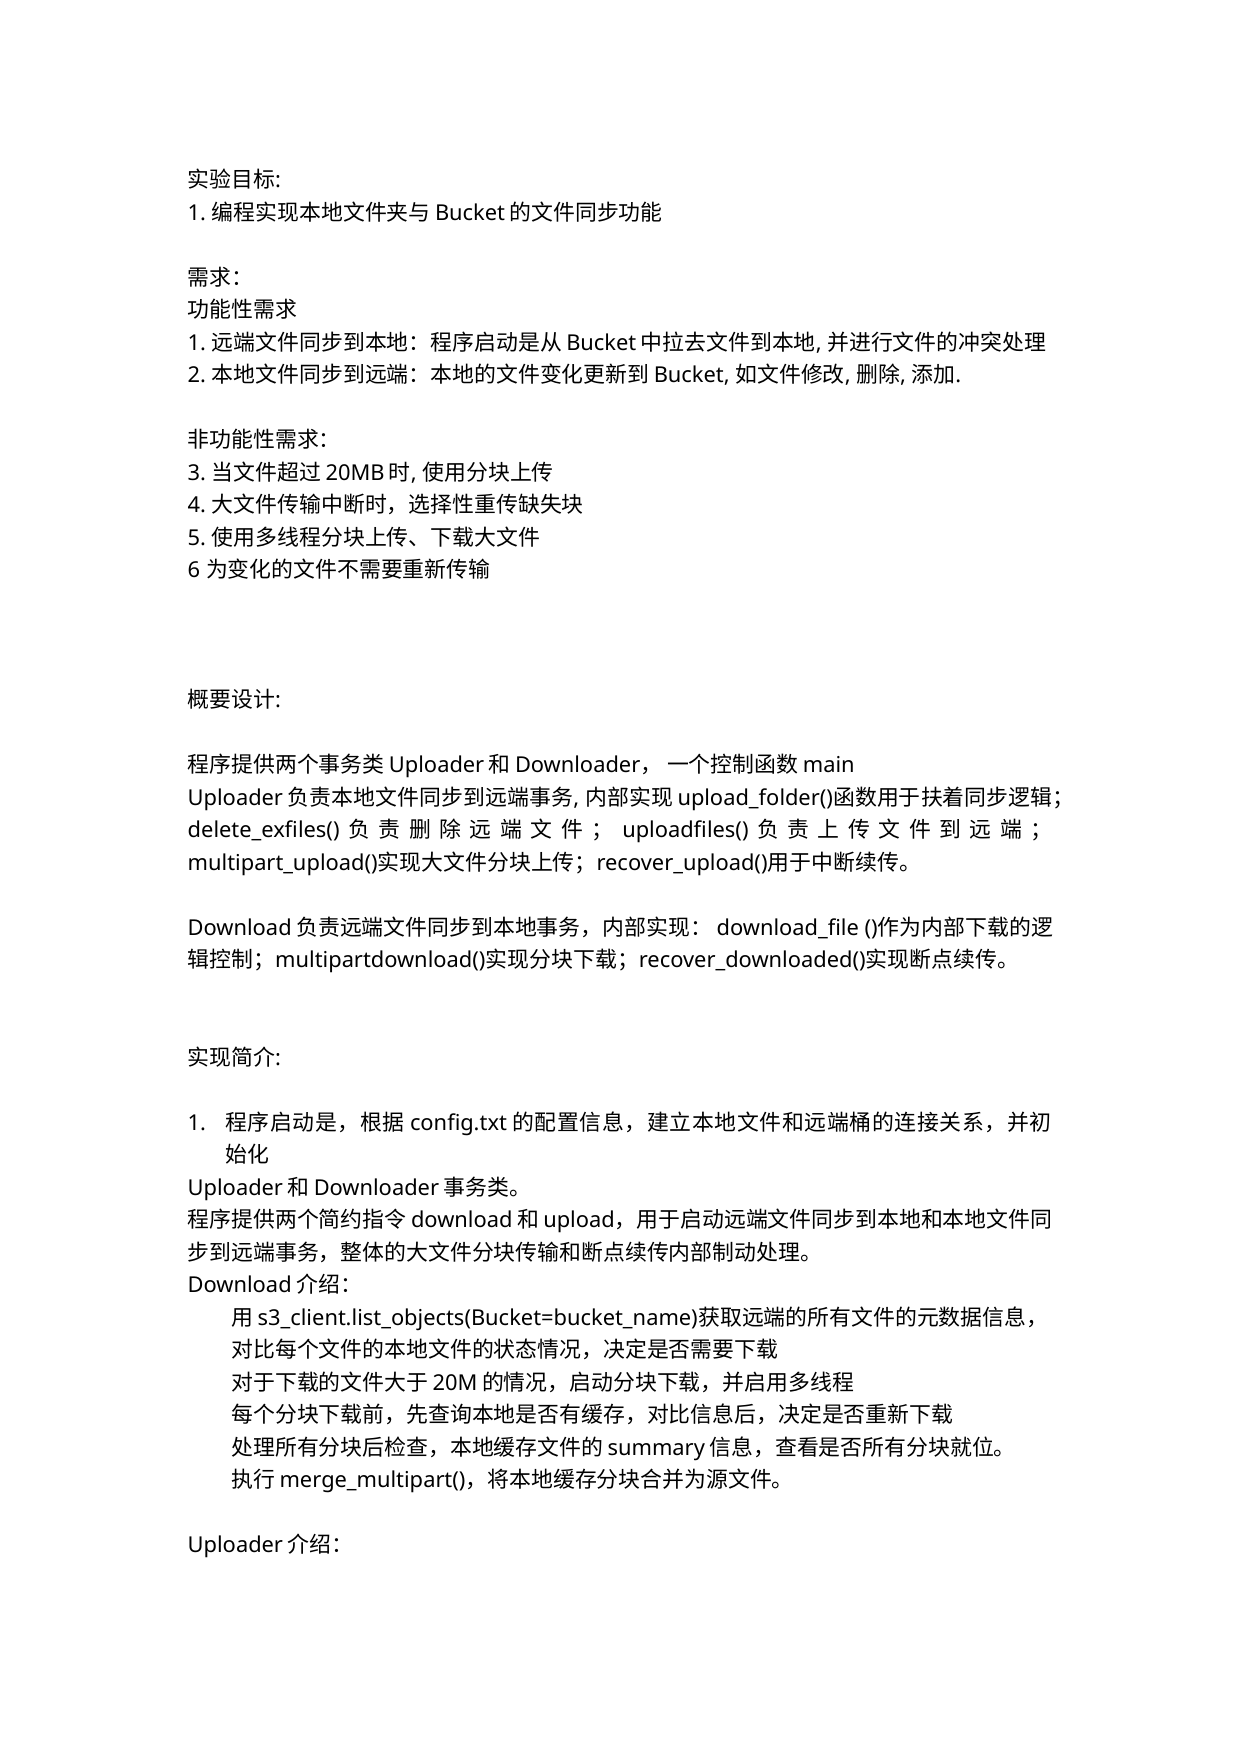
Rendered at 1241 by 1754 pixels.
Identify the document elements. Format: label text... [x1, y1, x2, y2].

text 2. 本地文件同步到远端：本地的文件变化更新到Bucket, 如文件修改, 删除, 添加. [187, 357, 1053, 389]
text 非功能性需求： [187, 422, 1053, 454]
text 程序提供两个简约指令download和upload，用于启动远端文件同步到本地和本地文件同步到远端事务，整体的大文件分块传输和断点续传内部制动处理。 [187, 1202, 1053, 1267]
text 概要设计: [187, 682, 1053, 714]
text 每个分块下载前，先查询本地是否有缓存，对比信息后，决定是否重新下载 [187, 1397, 1053, 1429]
text 功能性需求 [187, 292, 1053, 324]
text 1. 远端文件同步到本地：程序启动是从Bucket中拉去文件到本地, 并进行文件的冲突处理 [187, 324, 1053, 357]
text 对比每个文件的本地文件的状态情况，决定是否需要下载 [187, 1332, 1053, 1364]
text Download介绍： [187, 1267, 1053, 1299]
text 对于下载的文件大于20M的情况，启动分块下载，并启用多线程 [187, 1364, 1053, 1397]
list 程序启动是，根据config.txt的配置信息，建立本地文件和远端桶的连接关系，并初始化 [187, 1104, 1053, 1169]
text Uploader负责本地文件同步到远端事务, 内部实现upload_folder()函数用于扶着同步逻辑；delete_exfiles()负责删除远端文件；uploadfiles()负责上传文件到远端；multipart_upload()实现大文件分块上传；recover_upload()用于中断续传。 [187, 779, 1053, 877]
text Uploader介绍： [187, 1527, 1053, 1559]
text 5. 使用多线程分块上传、下载大文件 [187, 519, 1053, 552]
text 用s3_client.list_objects(Bucket=bucket_name)获取远端的所有文件的元数据信息， [187, 1299, 1053, 1332]
text 实验目标: [187, 162, 1053, 194]
text 执行merge_multipart()，将本地缓存分块合并为源文件。 [187, 1462, 1053, 1494]
text 4. 大文件传输中断时，选择性重传缺失块 [187, 487, 1053, 519]
text 需求： [187, 259, 1053, 292]
text 3. 当文件超过20MB时, 使用分块上传 [187, 454, 1053, 487]
text 6 为变化的文件不需要重新传输 [187, 552, 1053, 584]
text 处理所有分块后检查，本地缓存文件的summary信息，查看是否所有分块就位。 [187, 1429, 1053, 1462]
text 实现简介: [187, 1039, 1053, 1072]
text 程序提供两个事务类Uploader和Downloader， 一个控制函数main [187, 747, 1053, 779]
text Download负责远端文件同步到本地事务，内部实现： download_file ()作为内部下载的逻辑控制；multipartdownload()实现分块下载；recover_downloaded()实现断点续传。 [187, 909, 1053, 974]
text Uploader和Downloader事务类。 [187, 1169, 1053, 1202]
text 1. 编程实现本地文件夹与Bucket的文件同步功能 [187, 194, 1053, 227]
